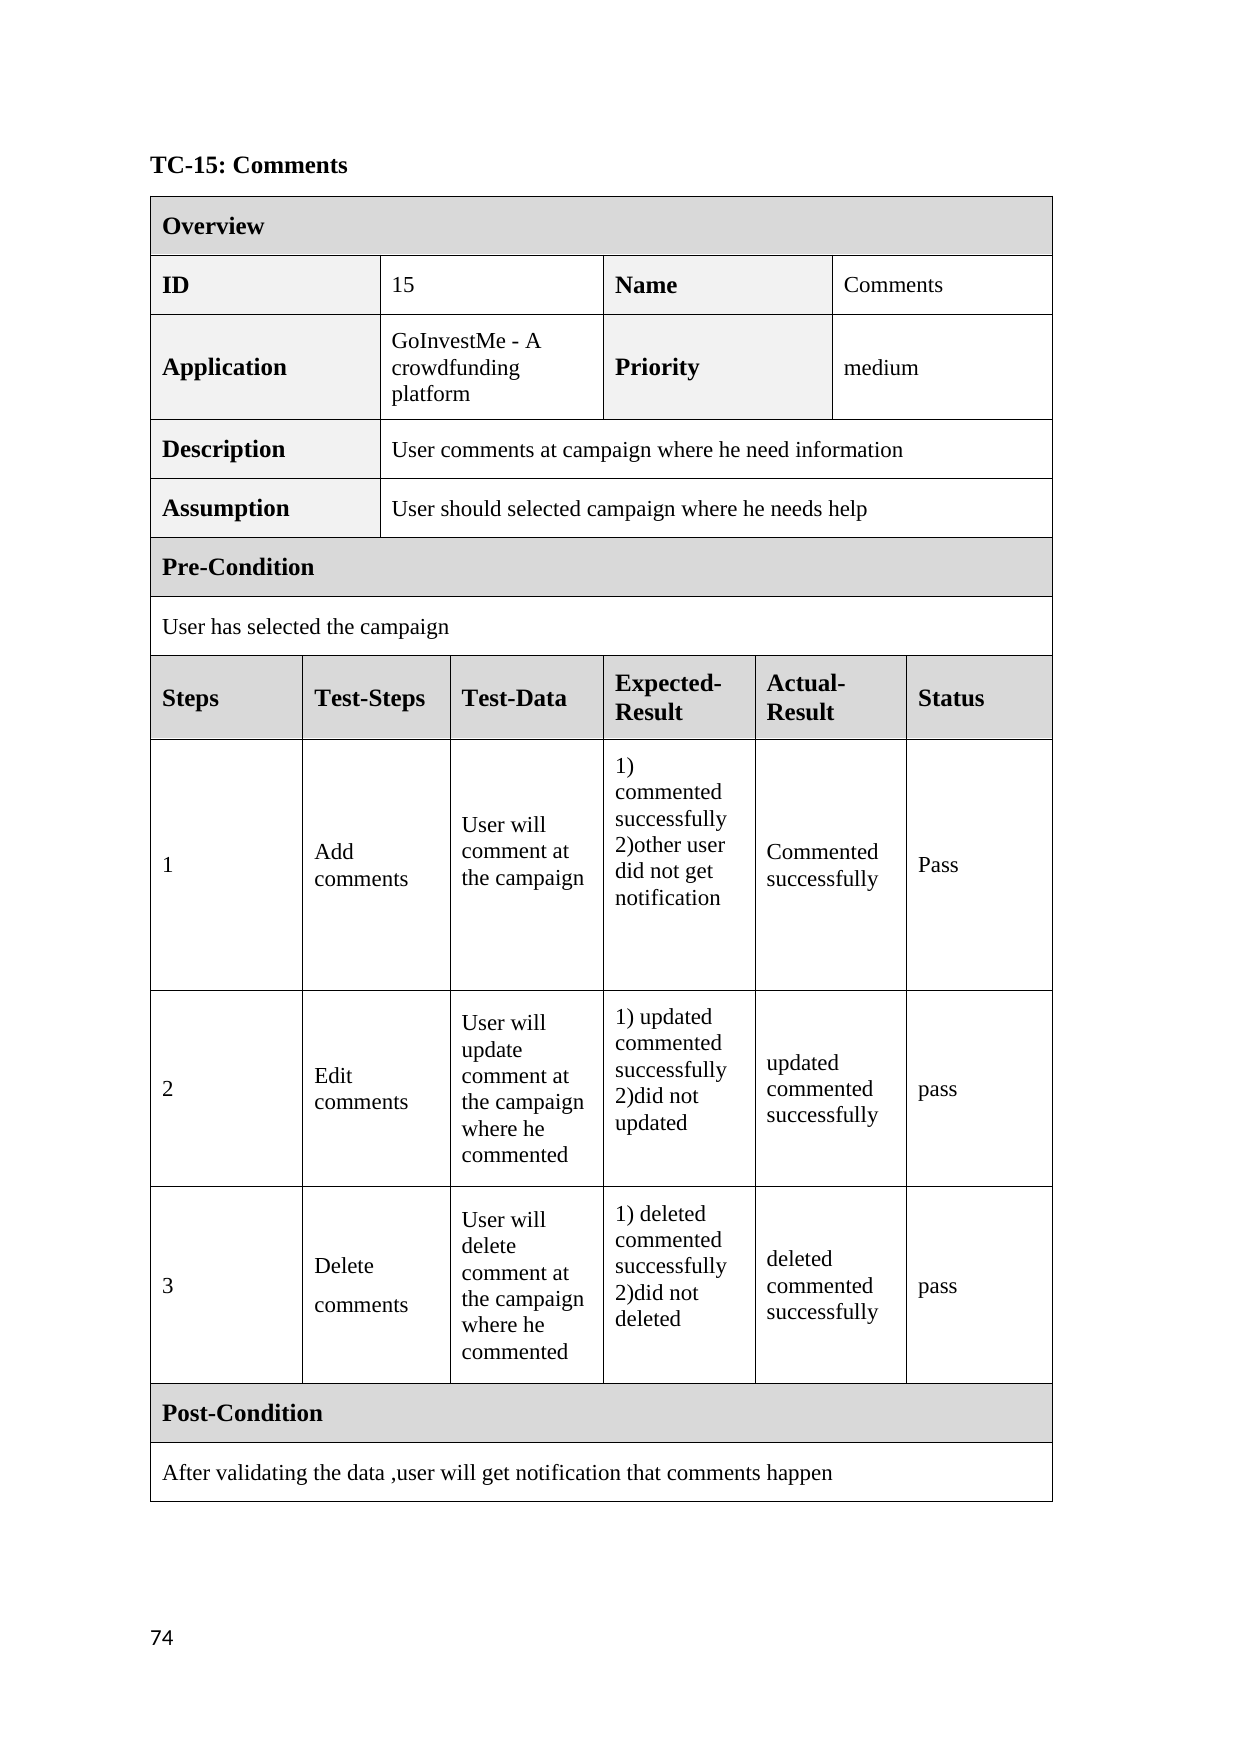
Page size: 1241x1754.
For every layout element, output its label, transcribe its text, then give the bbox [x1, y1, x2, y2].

table_cell Pass [907, 740, 1052, 989]
table_cell Priority [604, 315, 832, 419]
table_cell Assumption [151, 479, 380, 537]
table_cell Pre-Condition [151, 538, 1052, 596]
table_cell Add comments [303, 740, 450, 989]
table_cell User should selected campaign where he needs help [381, 479, 1052, 537]
table_cell pass [907, 1187, 1052, 1383]
table_cell ID [151, 256, 380, 314]
table_cell 2 [151, 991, 302, 1186]
table_cell medium [833, 315, 1052, 419]
table_cell 15 [381, 256, 603, 314]
table_cell Delete comments [303, 1187, 450, 1383]
table_cell Status [907, 656, 1052, 738]
table_cell Commented successfully [756, 740, 906, 989]
table_cell User will update comment at the campaign where he commented [451, 991, 603, 1186]
table_cell 3 [151, 1187, 302, 1383]
table_cell Post-Condition [151, 1384, 1052, 1442]
table_cell Actual-Result [756, 656, 906, 738]
table_cell pass [907, 991, 1052, 1186]
table_cell User will delete comment at the campaign where he commented [451, 1187, 603, 1383]
table_cell 1) commented successfully 2)other user did not get notification [604, 740, 755, 989]
table_cell 1) deleted commented successfully 2)did not deleted [604, 1187, 755, 1383]
table_cell User has selected the campaign [151, 597, 1052, 655]
table_cell 1) updated commented successfully 2)did not updated [604, 991, 755, 1186]
table_cell updated commented successfully [756, 991, 906, 1186]
subtitle TC-15: Comments [150, 150, 1053, 179]
table_cell Expected-Result [604, 656, 755, 738]
table_cell Name [604, 256, 832, 314]
table_cell User comments at campaign where he need information [381, 420, 1052, 478]
table_header Overview [151, 197, 1052, 254]
table_cell Edit comments [303, 991, 450, 1186]
table_cell Test-Steps [303, 656, 450, 738]
table_cell deleted commented successfully [756, 1187, 906, 1383]
table_cell Application [151, 315, 380, 419]
table_cell 1 [151, 740, 302, 989]
table_cell Description [151, 420, 380, 478]
table_cell After validating the data ,user will get notification that comments happen [151, 1443, 1052, 1501]
table_cell GoInvestMe - A crowdfunding platform [381, 315, 603, 419]
table_cell Comments [833, 256, 1052, 314]
table_cell Test-Data [451, 656, 603, 738]
table_cell Steps [151, 656, 302, 738]
table_cell User will comment at the campaign [451, 740, 603, 989]
